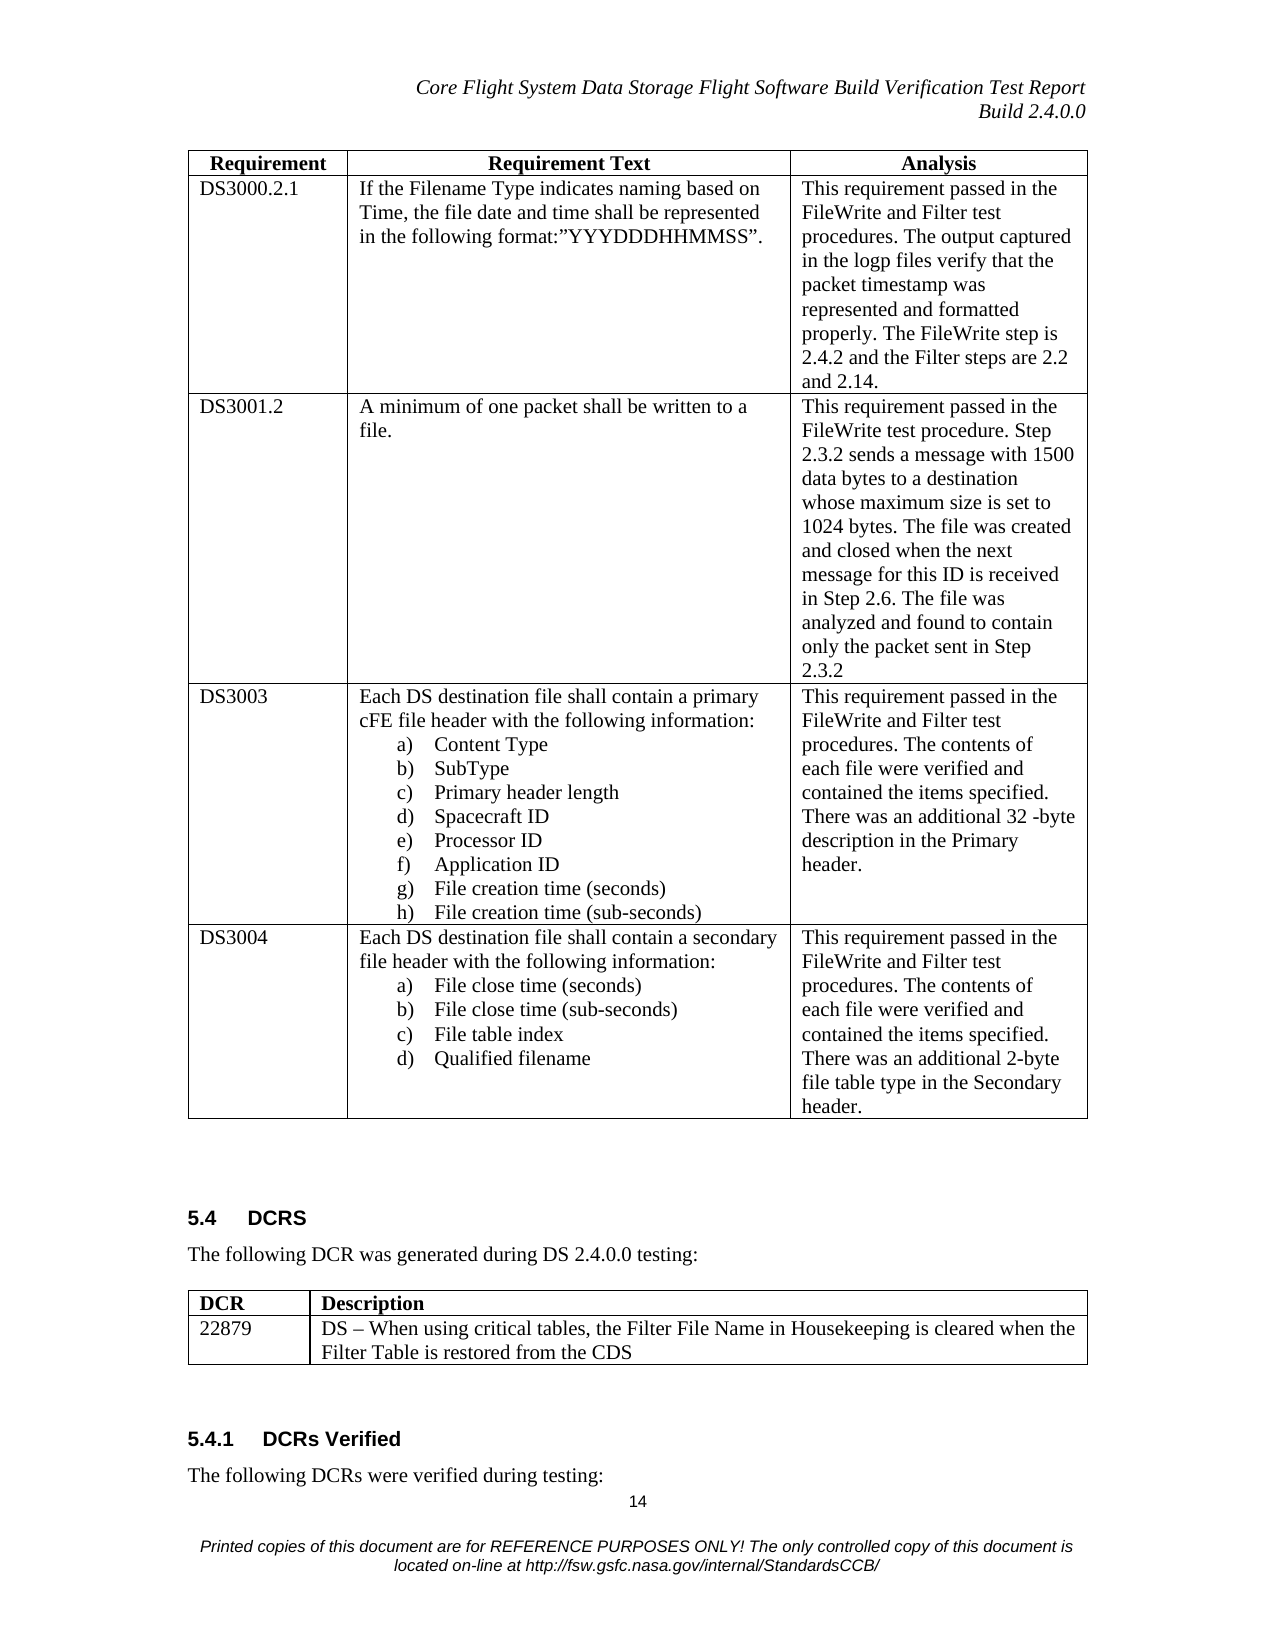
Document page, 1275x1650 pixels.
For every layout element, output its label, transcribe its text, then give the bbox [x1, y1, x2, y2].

table_cell 22879 [189, 1316, 309, 1364]
table_header Requirement Text [348, 151, 790, 175]
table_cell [791, 176, 1087, 393]
table_cell This requirement passed in the FileWrite and Filter test procedures. The contents of each file were verified and contained the items specified. There was an additional 32 -byte description in the Primary header. [791, 684, 1087, 924]
table_header DCR [189, 1291, 309, 1315]
text The following DCR was generated during DS 2.4.0.0 testing: [187, 1242, 1087, 1266]
table_cell DS3003 [189, 684, 347, 924]
table_cell DS – When using critical tables, the Filter File Name in Housekeeping is cleared when the Filter Table is restored from the CDS [311, 1316, 1087, 1364]
table_cell This requirement passed in the FileWrite and Filter test procedures. The contents of each file were verified and contained the items specified. There was an additional 2-byte file table type in the Secondary header. [791, 925, 1087, 1118]
table_cell DS3000.2.1 [189, 176, 347, 393]
table_cell Each DS destination file shall contain a primary cFE file header with the following information: Content Type SubType Primary header length Spacecraft ID Processor ID Application ID File creation time (seconds) File creation time (sub-seconds) [348, 684, 790, 924]
table_header Description [311, 1291, 1087, 1315]
subtitle DCRs [187, 1205, 1087, 1229]
table_header Analysis [791, 151, 1087, 175]
subtitle DCRs Verified [187, 1427, 1087, 1451]
table_cell DS3001.2 [189, 394, 347, 682]
table_cell A minimum of one packet shall be written to a file. [348, 394, 790, 682]
table_cell This requirement passed in the FileWrite test procedure. Step 2.3.2 sends a message with 1500 data bytes to a destination whose maximum size is set to 1024 bytes. The file was created and closed when the next message for this ID is received in Step 2.6. The file was analyzed and found to contain only the packet sent in Step 2.3.2 [791, 394, 1087, 682]
table_cell DS3004 [189, 925, 347, 1118]
table_cell If the Filename Type indicates naming based on Time, the file date and time shall be represented in the following format:”YYYDDDHHMMSS”. [348, 176, 790, 393]
table_cell Each DS destination file shall contain a secondary file header with the following information: File close time (seconds) File close time (sub-seconds) File table index Qualified filename [348, 925, 790, 1118]
table_header Requirement [189, 151, 347, 175]
text The following DCRs were verified during testing: [187, 1463, 1087, 1487]
